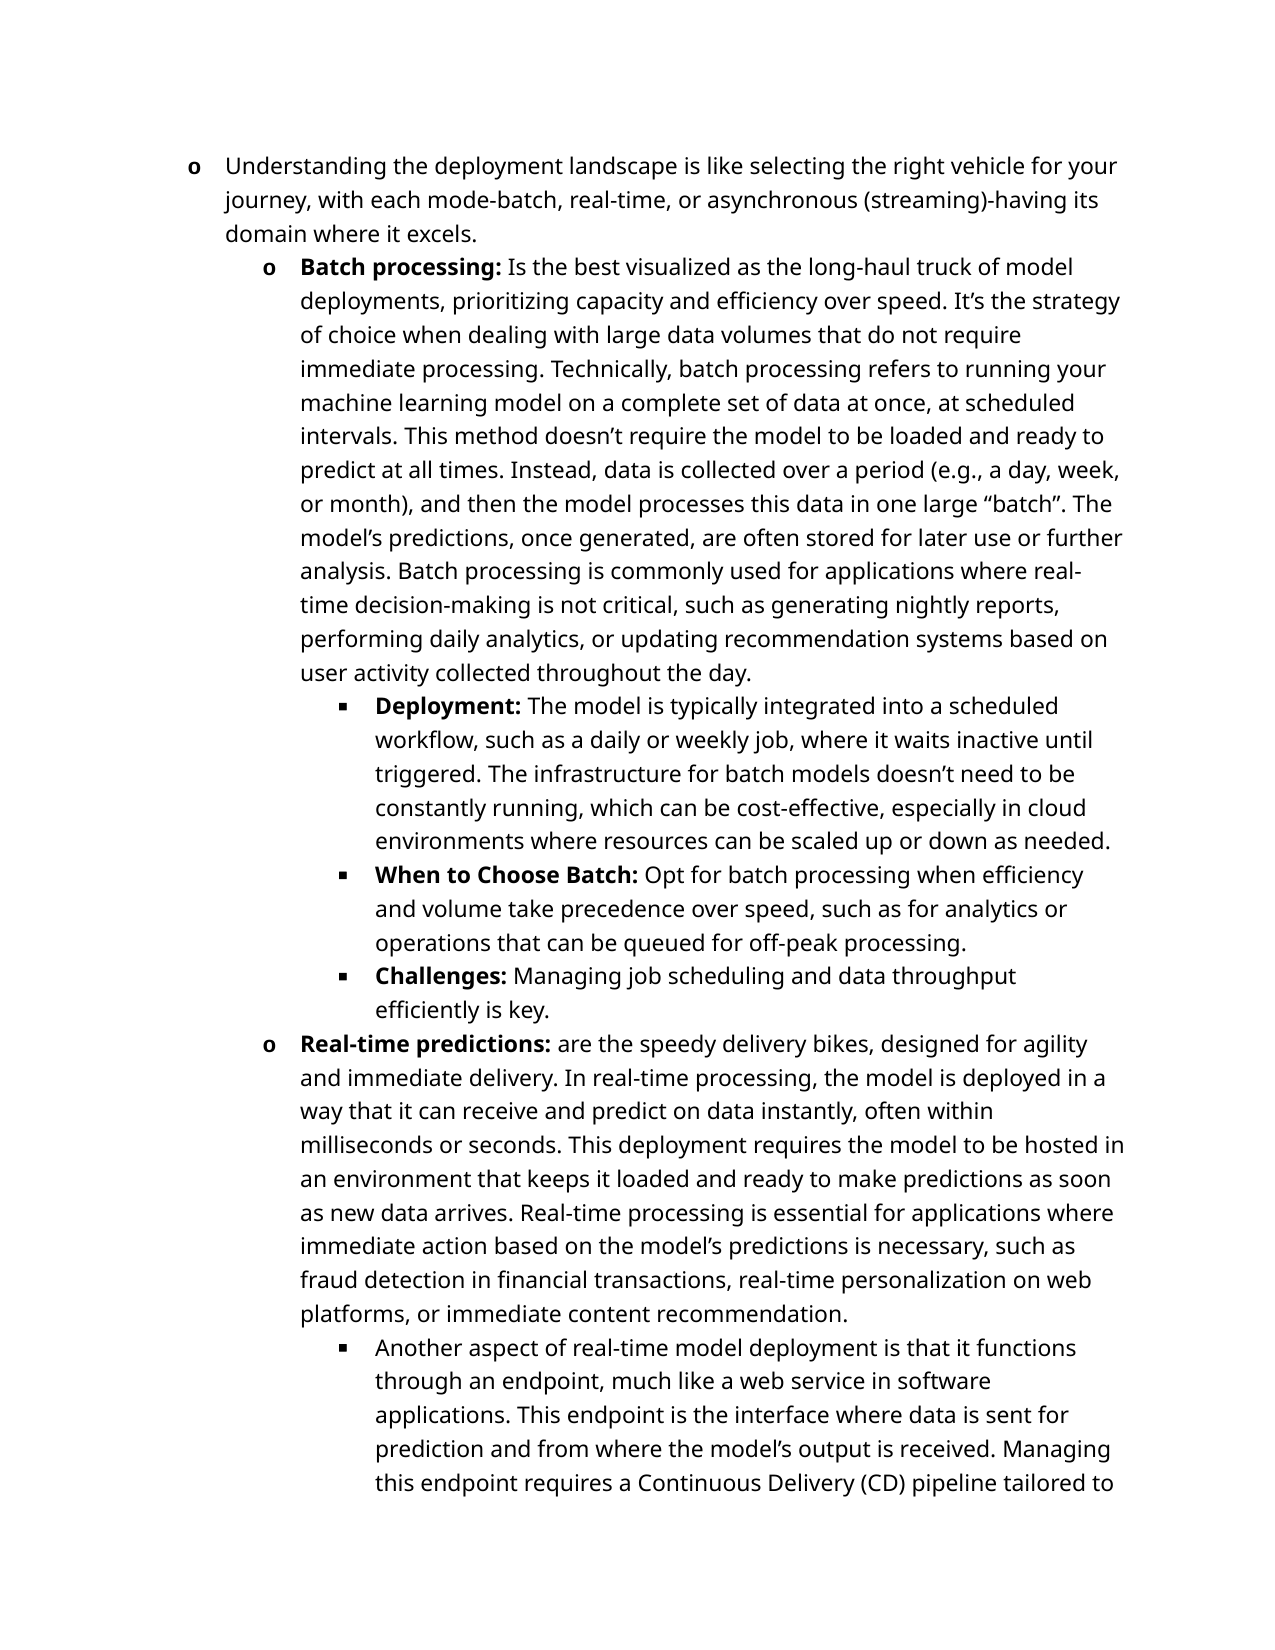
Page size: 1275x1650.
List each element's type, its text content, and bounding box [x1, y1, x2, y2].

list Real-time predictions: are the speedy delivery bikes, designed for agility and immediate delivery. In real-time processing, the model is deployed in a way that it can receive and predict on data instantly, often within milliseconds or seconds. This deployment requires the model to be hosted in an environment that keeps it loaded and ready to make predictions as soon as new data arrives. Real-time processing is essential for applications where immediate action based on the model’s predictions is necessary, such as fraud detection in financial transactions, real-time personalization on web platforms, or immediate content recommendation. [262, 1028, 1125, 1329]
list Understanding the deployment landscape is like selecting the right vehicle for your journey, with each mode-batch, real-time, or asynchronous (streaming)-having its domain where it excels. [187, 150, 1125, 249]
list Batch processing: Is the best visualized as the long-haul truck of model deployments, prioritizing capacity and efficiency over speed. It’s the strategy of choice when dealing with large data volumes that do not require immediate processing. Technically, batch processing refers to running your machine learning model on a complete set of data at once, at scheduled intervals. This method doesn’t require the model to be loaded and ready to predict at all times. Instead, data is collected over a period (e.g., a day, week, or month), and then the model processes this data in one large “batch”. The model’s predictions, once generated, are often stored for later use or further analysis. Batch processing is commonly used for applications where real-time decision-making is not critical, such as generating nightly reports, performing daily analytics, or updating recommendation systems based on user activity collected throughout the day. [262, 251, 1125, 688]
list Challenges: Managing job scheduling and data throughput efficiently is key. [337, 960, 1125, 1025]
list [337, 1332, 1125, 1498]
list Deployment: The model is typically integrated into a scheduled workflow, such as a daily or weekly job, where it waits inactive until triggered. The infrastructure for batch models doesn’t need to be constantly running, which can be cost-effective, especially in cloud environments where resources can be scaled up or down as needed. [337, 690, 1125, 856]
list When to Choose Batch: Opt for batch processing when efficiency and volume take precedence over speed, such as for analytics or operations that can be queued for off-peak processing. [337, 859, 1125, 958]
